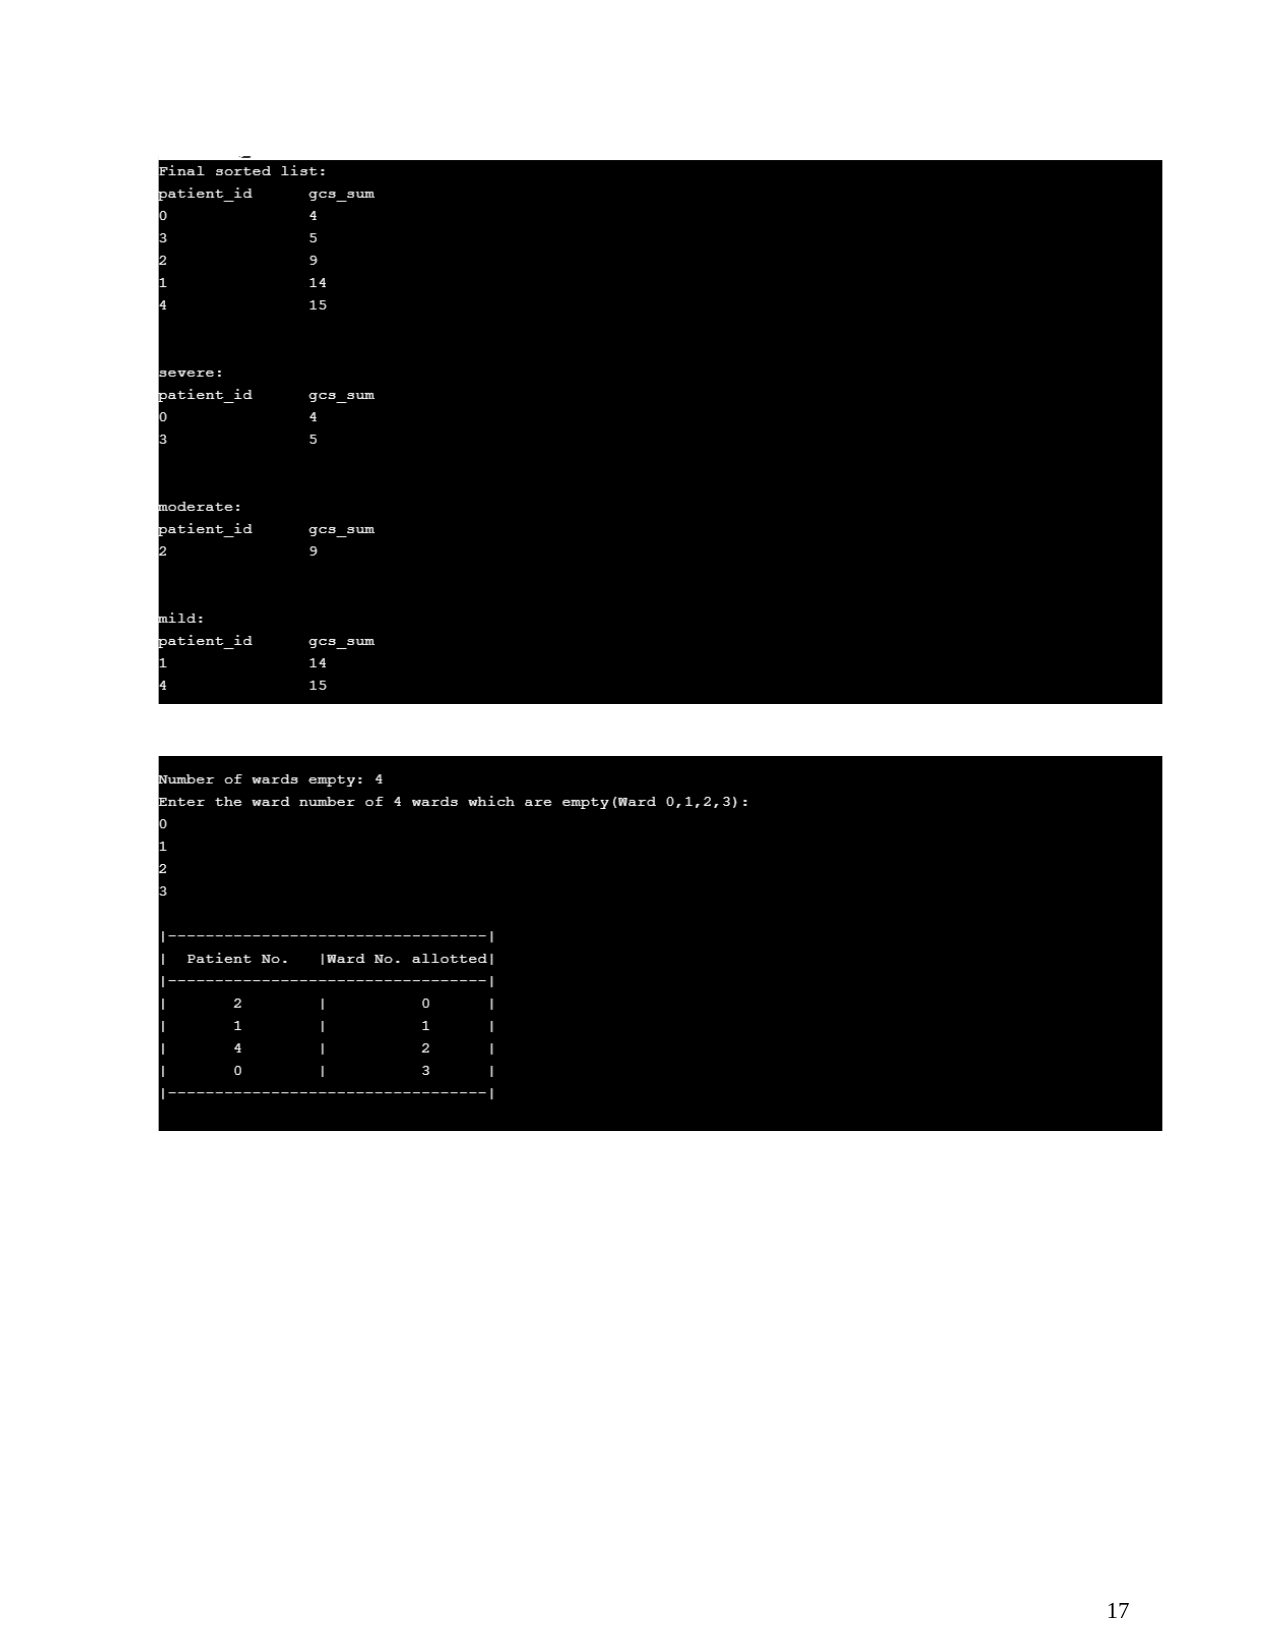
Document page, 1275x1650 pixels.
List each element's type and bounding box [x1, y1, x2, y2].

picture [158, 756, 1163, 1131]
picture [158, 156, 1163, 704]
